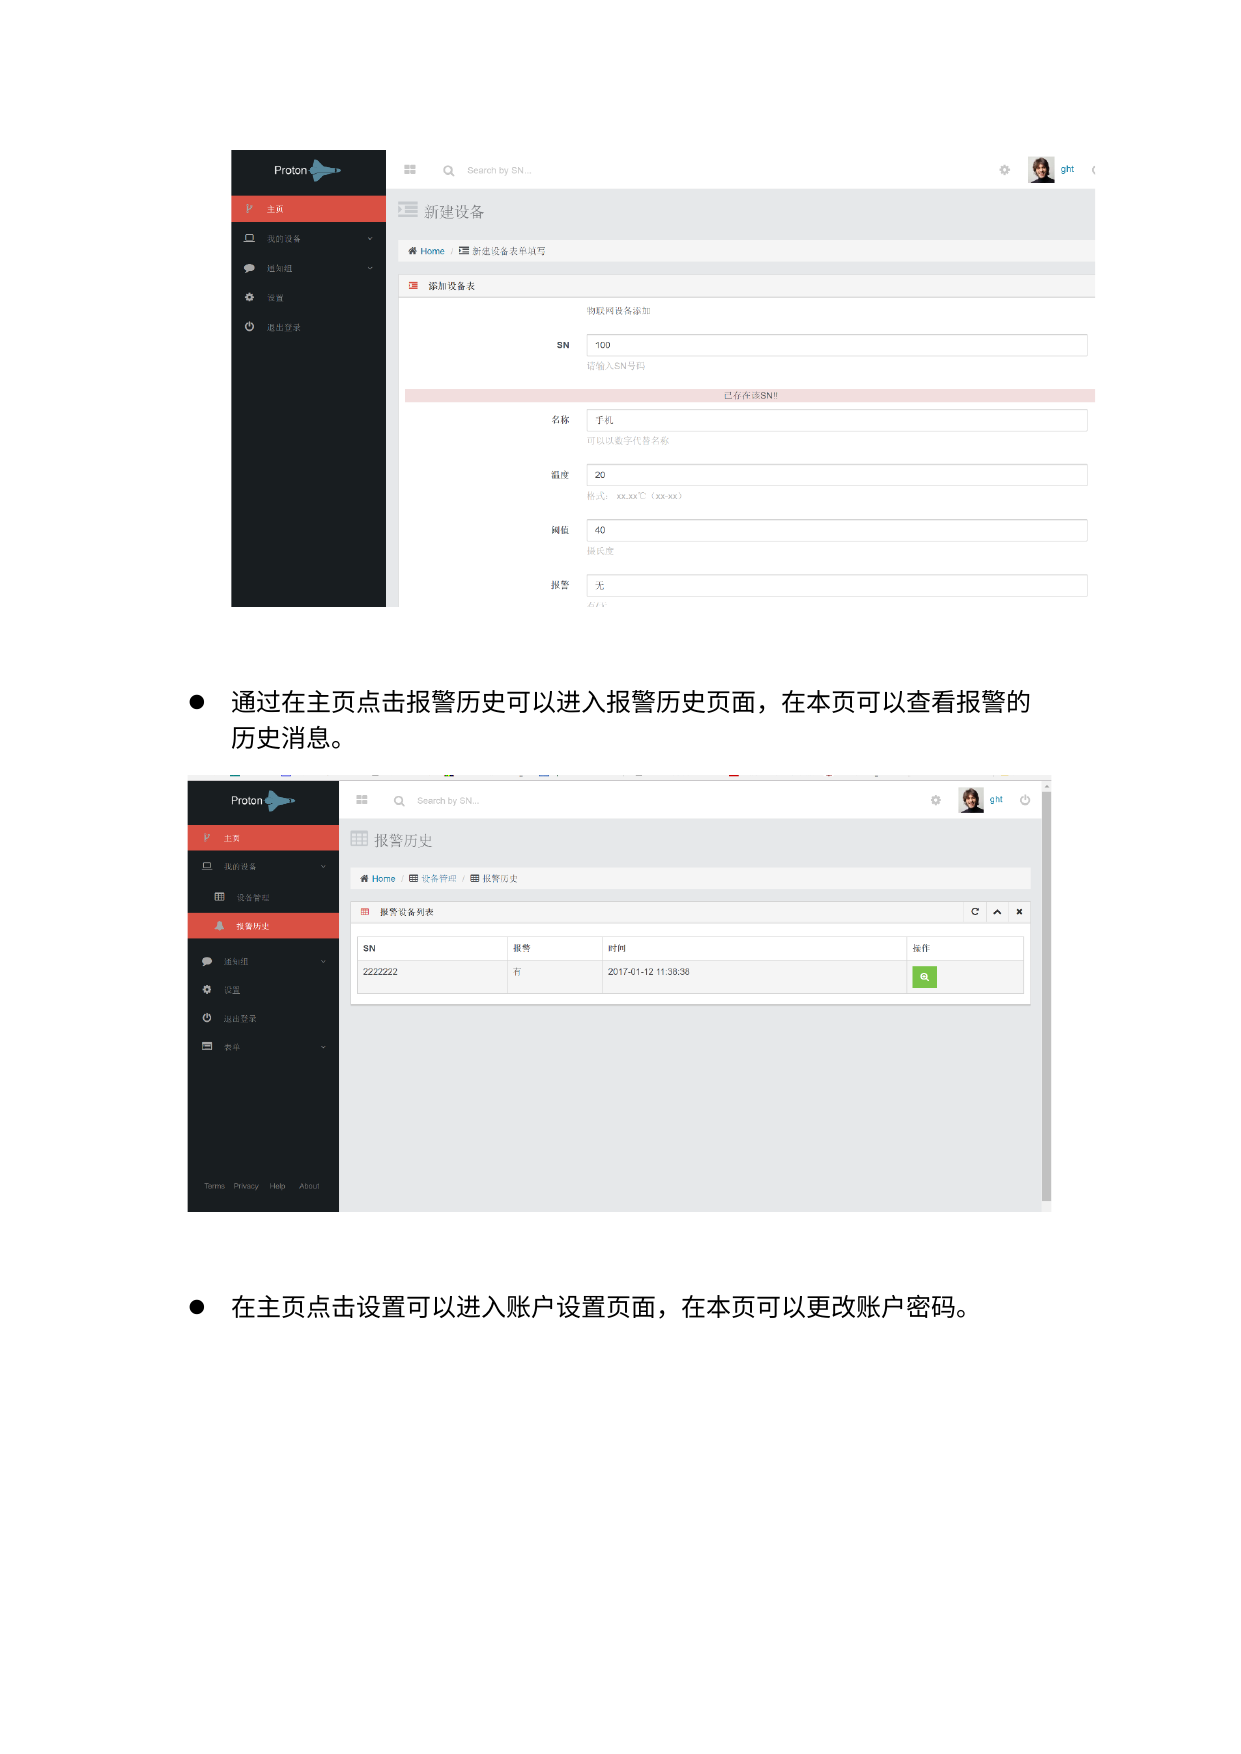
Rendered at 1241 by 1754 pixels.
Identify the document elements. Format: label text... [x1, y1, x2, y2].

picture [231, 150, 1096, 607]
list 在主页点击设置可以进入账户设置页面，在本页可以更改账户密码。 [187, 1287, 1053, 1323]
picture [187, 775, 1052, 1212]
list 通过在主页点击报警历史可以进入报警历史页面，在本页可以查看报警的历史消息。 [187, 682, 1053, 754]
